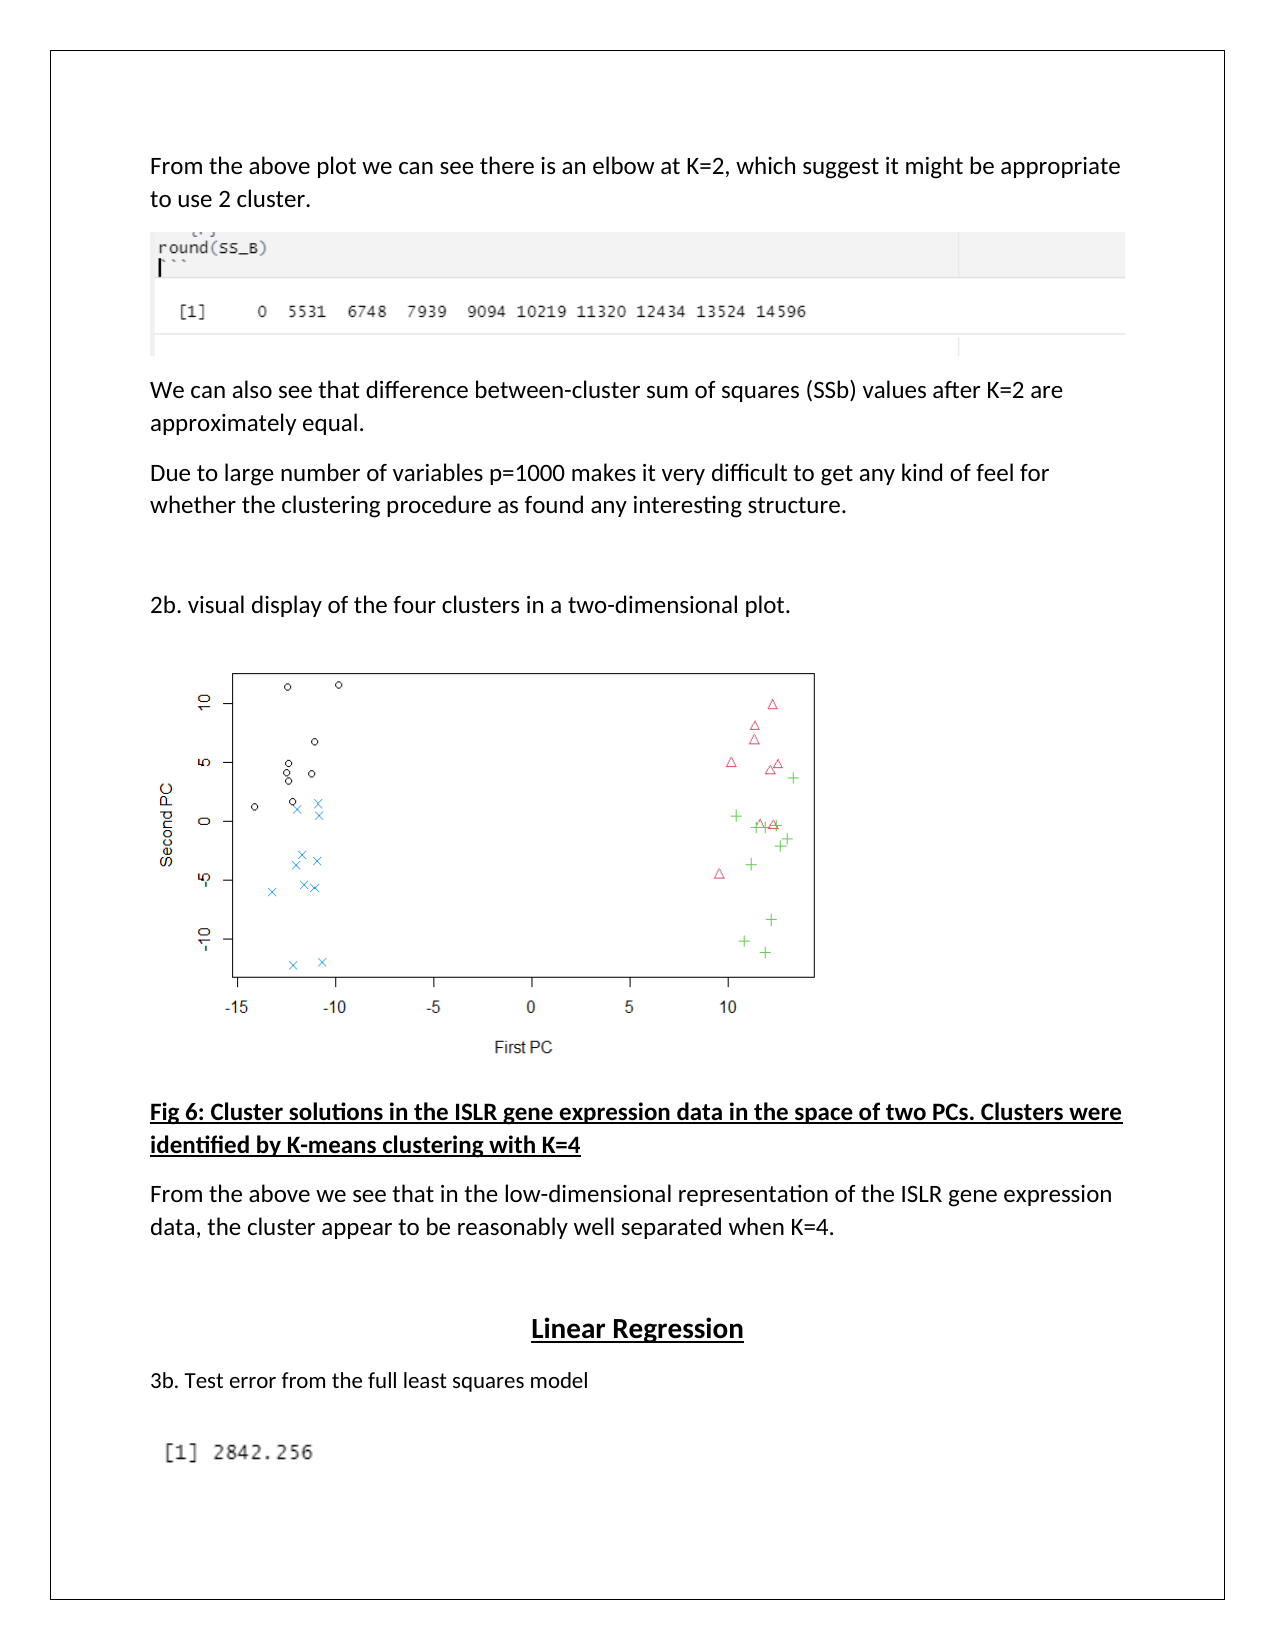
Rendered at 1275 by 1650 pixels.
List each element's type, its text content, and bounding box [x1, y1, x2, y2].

text From the above plot we can see there is an elbow at K=2, which suggest it might be appropriate to use 2 cluster. [150, 150, 1125, 213]
picture [150, 232, 1125, 356]
text Due to large number of variables p=1000 makes it very difficult to get any kind of feel for whether the clustering procedure as found any interesting structure. [150, 457, 1125, 520]
picture [150, 638, 969, 1078]
text 3b. Test error from the full least squares model [150, 1366, 1125, 1394]
picture [150, 1412, 689, 1480]
text From the above we see that in the low-dimensional representation of the ISLR gene expression data, the cluster appear to be reasonably well separated when K=4. [150, 1178, 1125, 1242]
text We can also see that difference between-cluster sum of squares (SSb) values after K=2 are approximately equal. [150, 374, 1125, 438]
text Fig 6: Cluster solutions in the ISLR gene expression data in the space of two PCs. Clusters were identified by K-means clustering with K=4 [150, 1096, 1125, 1159]
text Linear Regression [150, 1311, 1125, 1346]
text 2b. visual display of the four clusters in a two-dimensional plot. [150, 589, 1125, 619]
